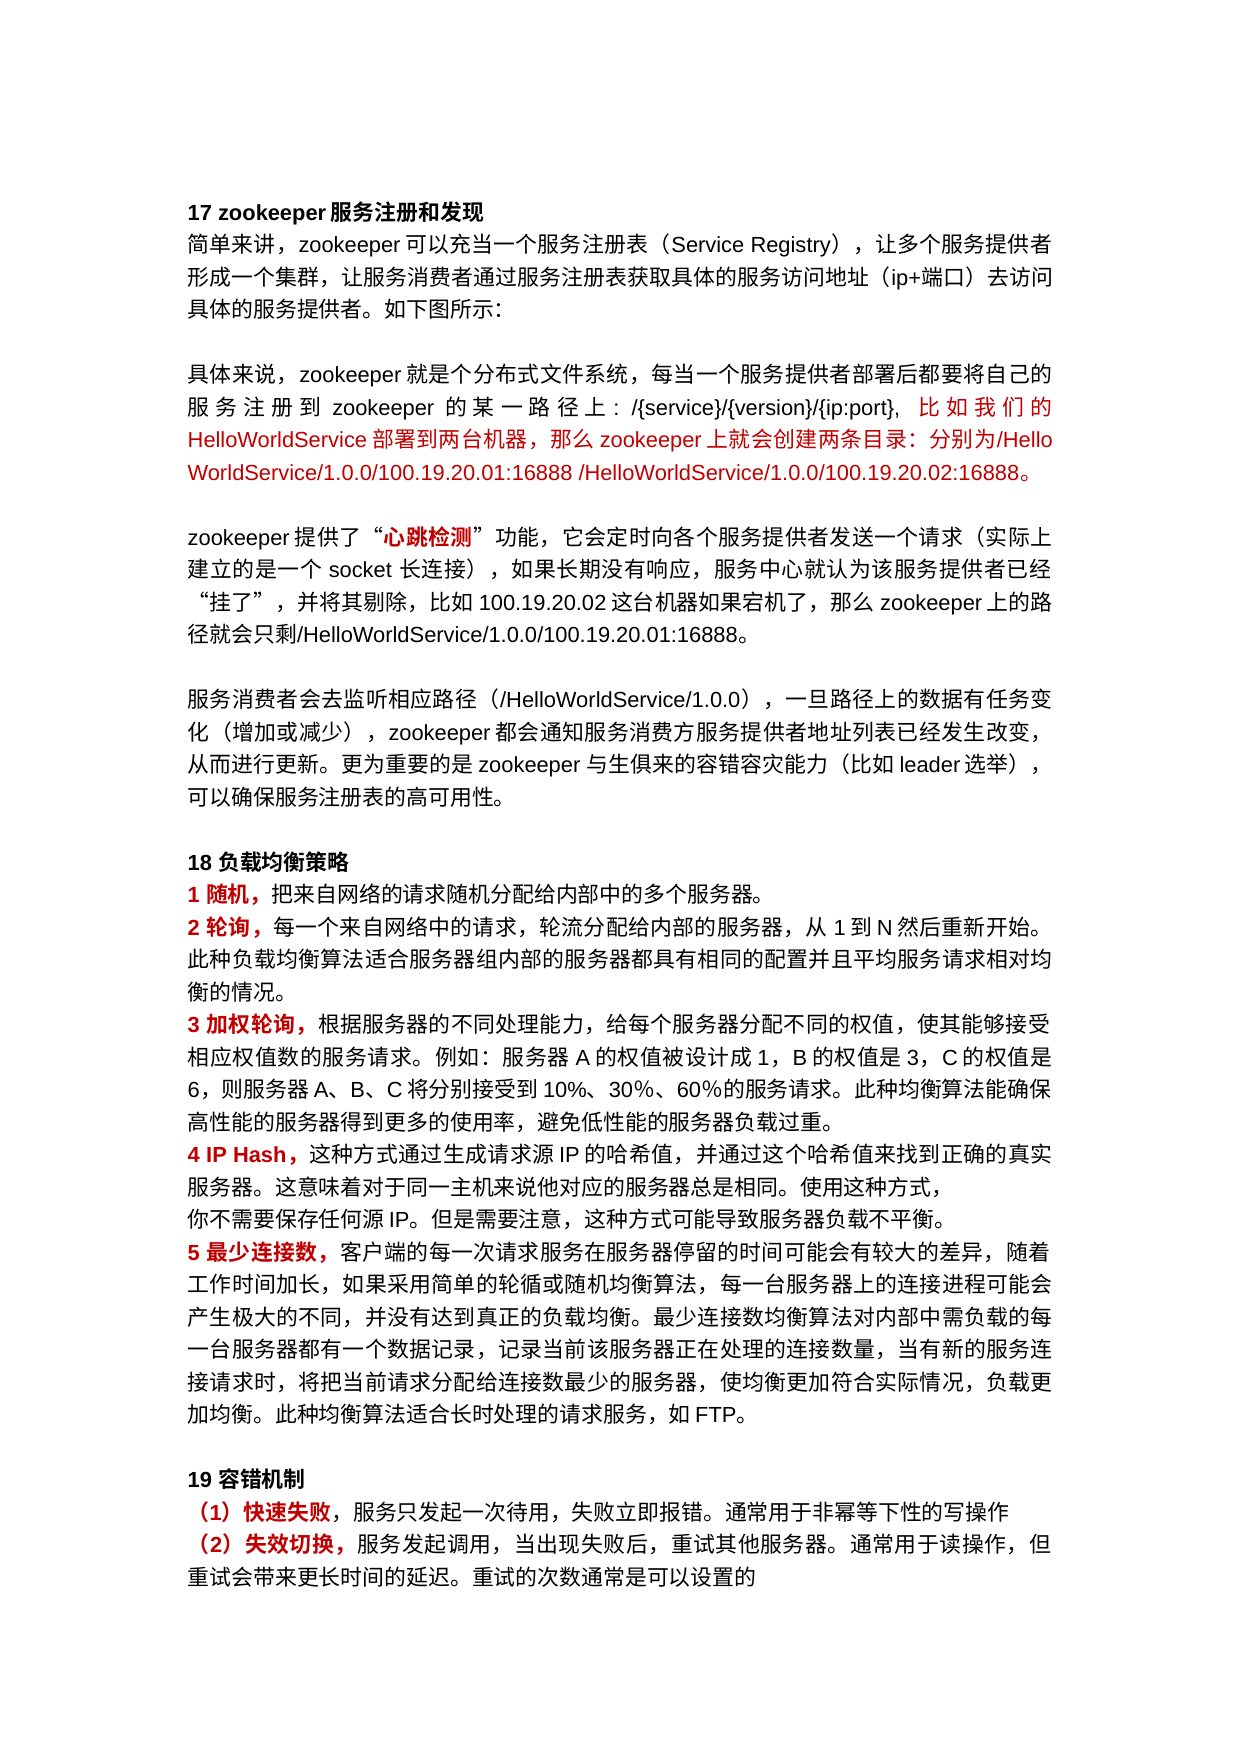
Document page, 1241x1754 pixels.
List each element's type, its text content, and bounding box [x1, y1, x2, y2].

text 服务消费者会去监听相应路径（/HelloWorldService/1.0.0），一旦路径上的数据有任务变化（增加或减少），zookeeper都会通知服务消费方服务提供者地址列表已经发生改变，从而进行更新。更为重要的是zookeeper 与生俱来的容错容灾能力（比如leader选举），可以确保服务注册表的高可用性。 [187, 682, 1053, 812]
text 1 随机，把来自网络的请求随机分配给内部中的多个服务器。 [187, 877, 1053, 909]
text zookeeper提供了“心跳检测”功能，它会定时向各个服务提供者发送一个请求（实际上建立的是一个 socket 长连接），如果长期没有响应，服务中心就认为该服务提供者已经“挂了”，并将其剔除，比如100.19.20.02这台机器如果宕机了，那么zookeeper上的路径就会只剩/HelloWorldService/1.0.0/100.19.20.01:16888。 [187, 519, 1053, 649]
text 你不需要保存任何源IP。但是需要注意，这种方式可能导致服务器负载不平衡。 [187, 1202, 1053, 1234]
text （2）失效切换，服务发起调用，当出现失败后，重试其他服务器。通常用于读操作，但重试会带来更长时间的延迟。重试的次数通常是可以设置的 [187, 1527, 1053, 1592]
text 具体来说，zookeeper就是个分布式文件系统，每当一个服务提供者部署后都要将自己的服务注册到zookeeper的某一路径上: /{service}/{version}/{ip:port}, 比如我们的HelloWorldService部署到两台机器，那么zookeeper上就会创建两条目录：分别为/HelloWorldService/1.0.0/100.19.20.01:16888 /HelloWorldService/1.0.0/100.19.20.02:16888。 [187, 357, 1053, 487]
text 2 轮询，每一个来自网络中的请求，轮流分配给内部的服务器，从1到N然后重新开始。此种负载均衡算法适合服务器组内部的服务器都具有相同的配置并且平均服务请求相对均衡的情况。 [187, 909, 1053, 1007]
text （1）快速失败，服务只发起一次待用，失败立即报错。通常用于非幂等下性的写操作 [187, 1494, 1053, 1527]
text 18 负载均衡策略 [187, 844, 1053, 877]
text 3 加权轮询，根据服务器的不同处理能力，给每个服务器分配不同的权值，使其能够接受相应权值数的服务请求。例如：服务器A的权值被设计成1，B的权值是3，C的权值是6，则服务器A、B、C将分别接受到10%、30％、60％的服务请求。此种均衡算法能确保高性能的服务器得到更多的使用率，避免低性能的服务器负载过重。 [187, 1007, 1053, 1137]
text 19 容错机制 [187, 1462, 1053, 1494]
text 4 IP Hash，这种方式通过生成请求源IP的哈希值，并通过这个哈希值来找到正确的真实服务器。这意味着对于同一主机来说他对应的服务器总是相同。使用这种方式， [187, 1137, 1053, 1202]
text 5 最少连接数，客户端的每一次请求服务在服务器停留的时间可能会有较大的差异，随着工作时间加长，如果采用简单的轮循或随机均衡算法，每一台服务器上的连接进程可能会产生极大的不同，并没有达到真正的负载均衡。最少连接数均衡算法对内部中需负载的每一台服务器都有一个数据记录，记录当前该服务器正在处理的连接数量，当有新的服务连接请求时，将把当前请求分配给连接数最少的服务器，使均衡更加符合实际情况，负载更加均衡。此种均衡算法适合长时处理的请求服务，如FTP。 [187, 1234, 1053, 1429]
text 17 zookeeper服务注册和发现 [187, 194, 1053, 227]
text 简单来讲，zookeeper可以充当一个服务注册表（Service Registry），让多个服务提供者形成一个集群，让服务消费者通过服务注册表获取具体的服务访问地址（ip+端口）去访问具体的服务提供者。如下图所示： [187, 227, 1053, 324]
